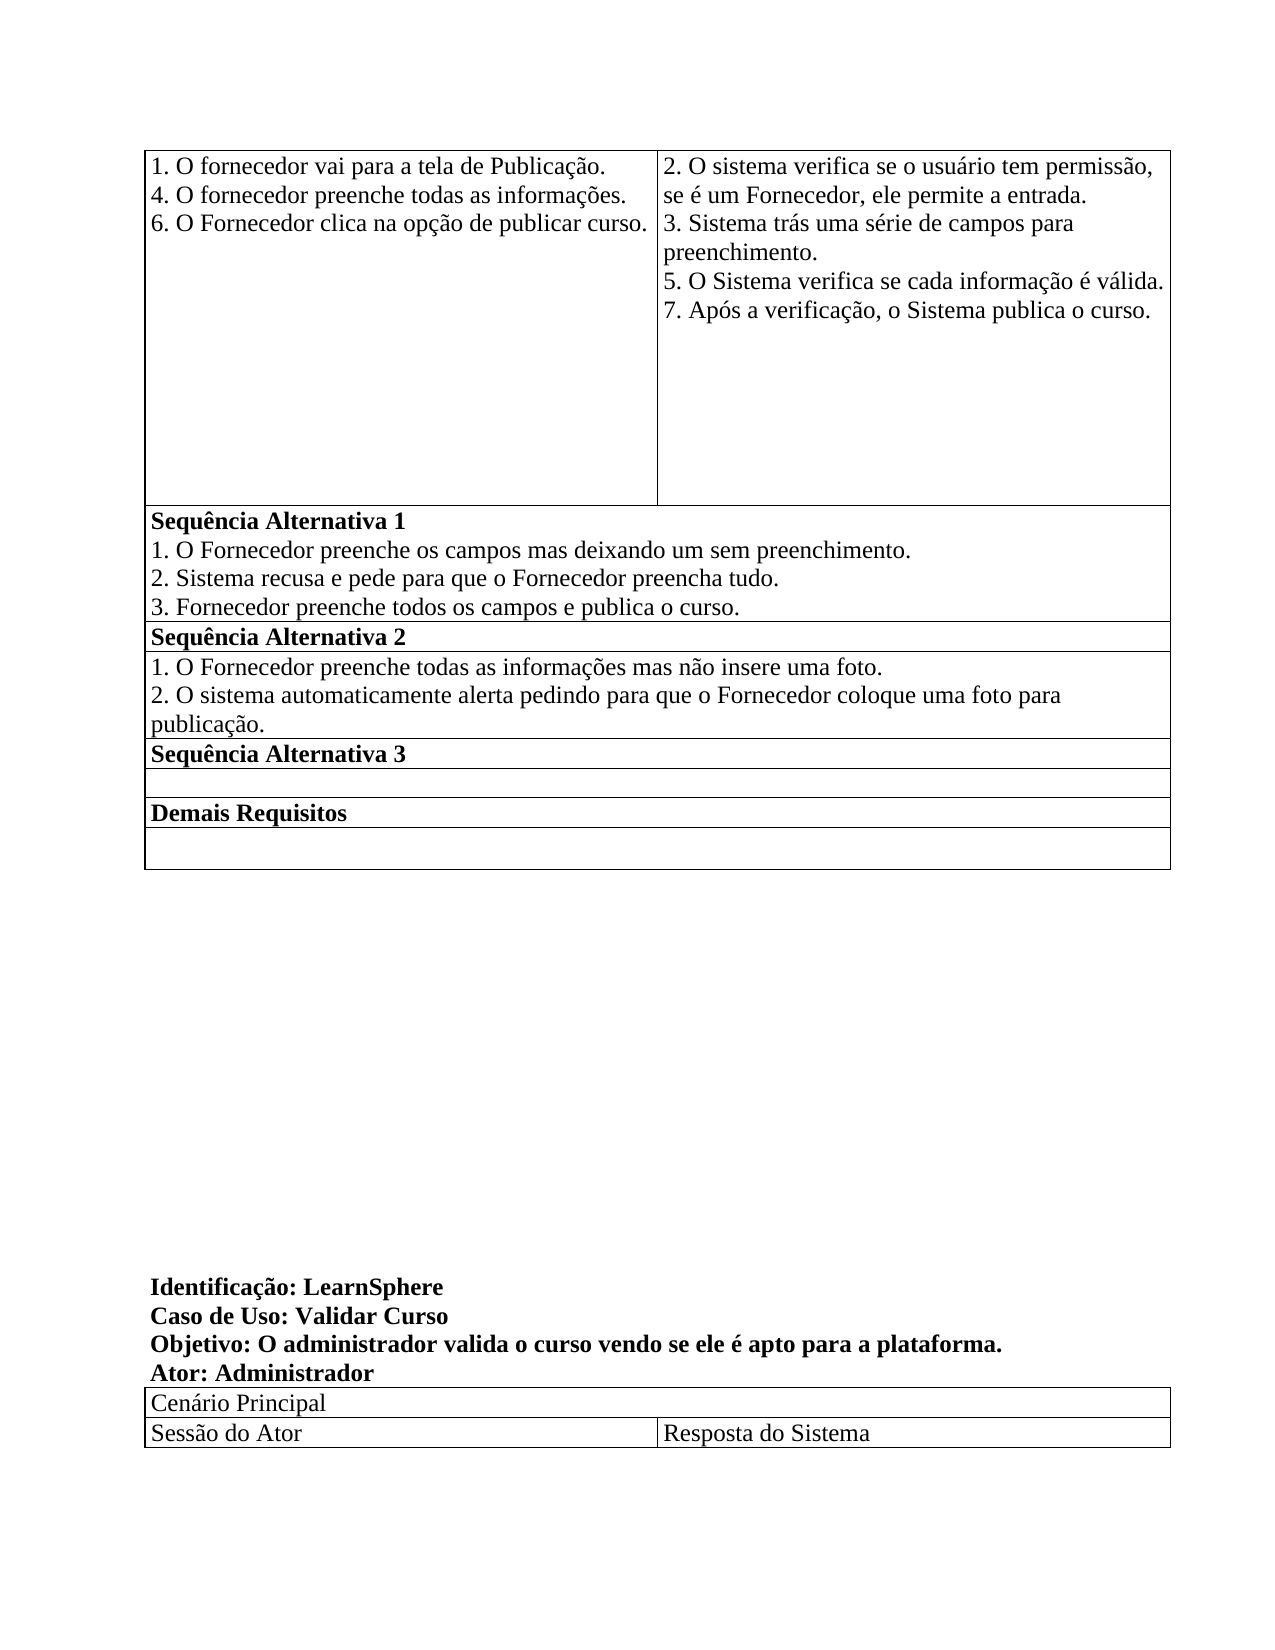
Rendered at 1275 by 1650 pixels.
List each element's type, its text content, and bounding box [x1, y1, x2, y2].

table_cell 2. O sistema verifica se o usuário tem permissão, se é um Fornecedor, ele permite a entrada. 3. Sistema trás uma série de campos para preenchimento. 5. O Sistema verifica se cada informação é válida. 7. Após a verificação, o Sistema publica o curso. [658, 151, 1170, 505]
table_cell Sequência Alternativa 2 [146, 622, 1170, 651]
table_cell Resposta do Sistema [658, 1418, 1170, 1447]
table_cell [146, 769, 1170, 797]
table_cell 1. O Fornecedor preenche todas as informações mas não insere uma foto. 2. O sistema automaticamente alerta pedindo para que o Fornecedor coloque uma foto para publicação. [146, 652, 1170, 738]
table_cell Sessão do Ator [146, 1418, 657, 1447]
table_cell Sequência Alternativa 3 [146, 739, 1170, 768]
table_cell Demais Requisitos [146, 798, 1170, 827]
table_cell [146, 828, 1170, 868]
table_header Cenário Principal [146, 1388, 1170, 1417]
text Ator: Administrador [150, 1358, 1125, 1387]
text Objetivo: O administrador valida o curso vendo se ele é apto para a plataforma. [150, 1329, 1125, 1358]
text Caso de Uso: Validar Curso [150, 1301, 1125, 1329]
table_cell Sequência Alternativa 1 1. O Fornecedor preenche os campos mas deixando um sem preenchimento. 2. Sistema recusa e pede para que o Fornecedor preencha tudo. 3. Fornecedor preenche todos os campos e publica o curso. [146, 506, 1170, 621]
text Identificação: LearnSphere [150, 1272, 1125, 1301]
table_cell 1. O fornecedor vai para a tela de Publicação. 4. O fornecedor preenche todas as informações. 6. O Fornecedor clica na opção de publicar curso. [146, 151, 657, 505]
